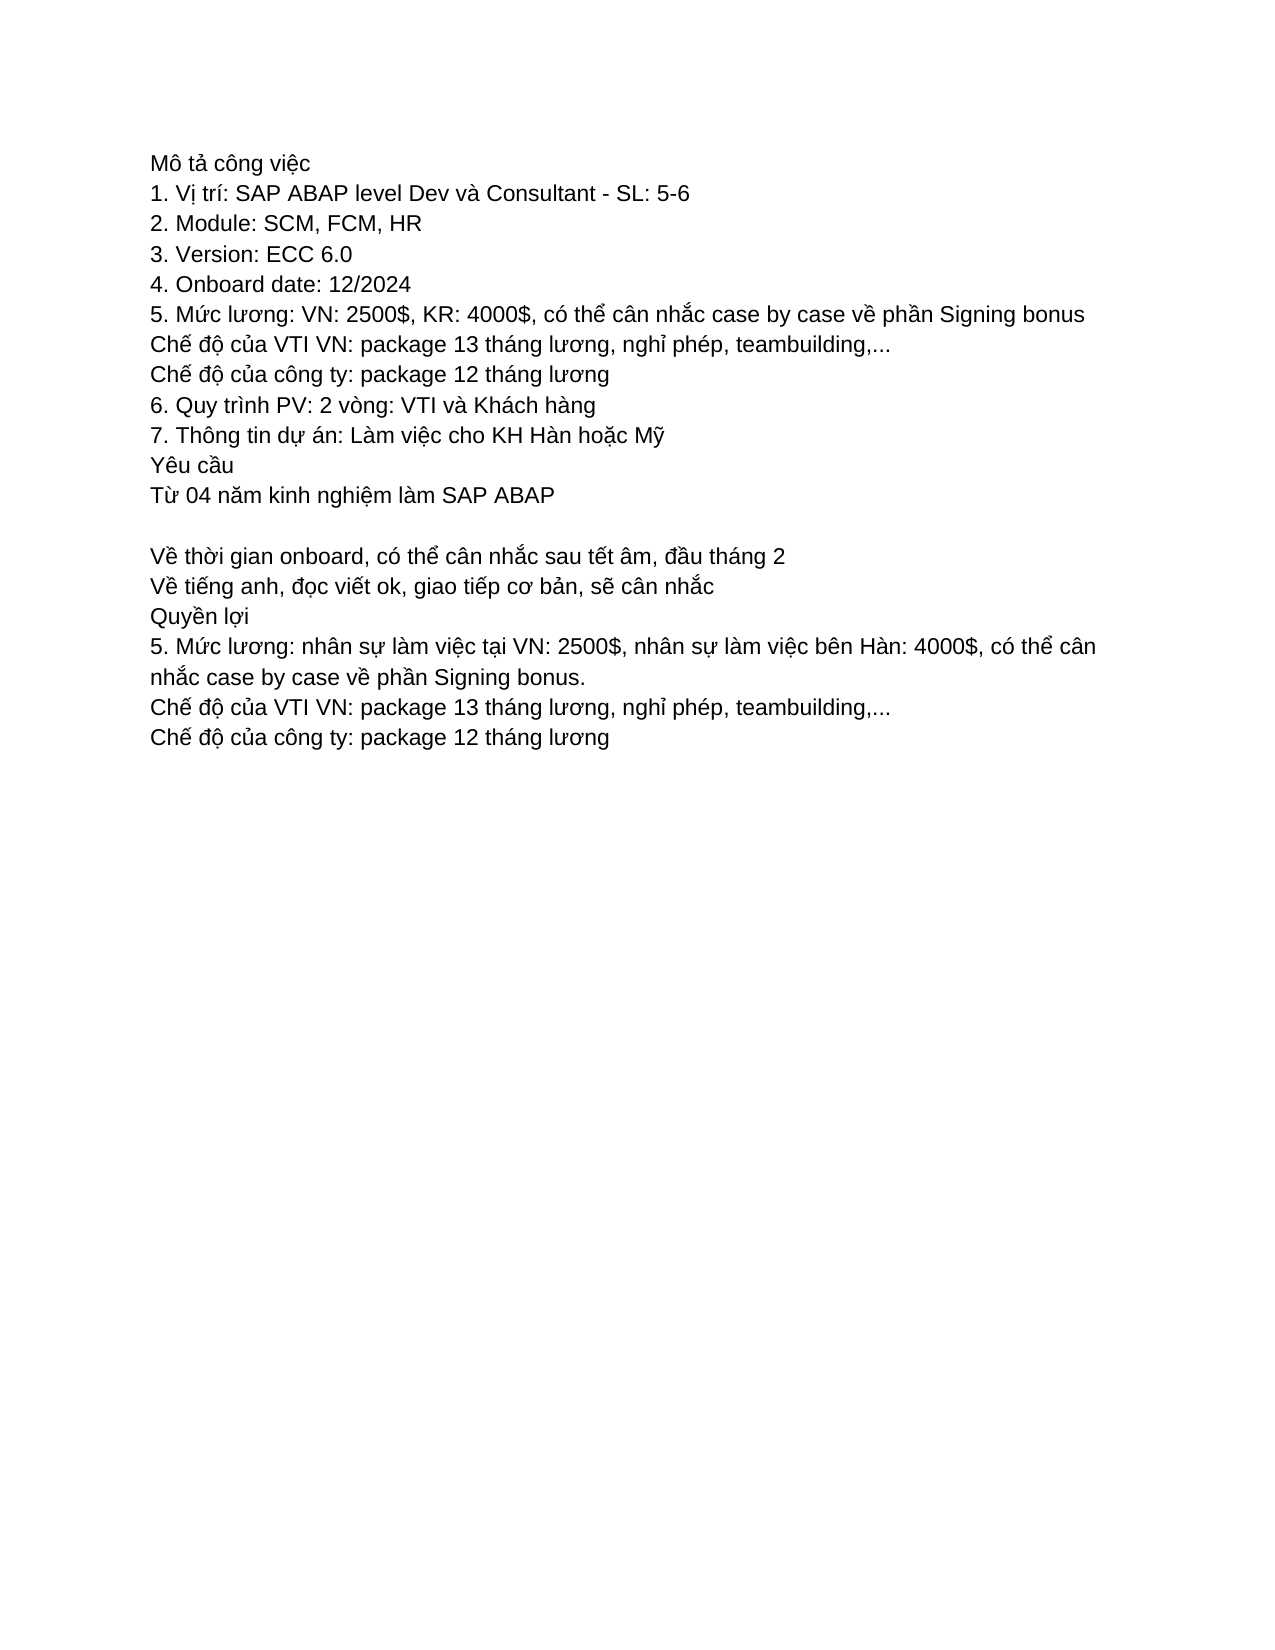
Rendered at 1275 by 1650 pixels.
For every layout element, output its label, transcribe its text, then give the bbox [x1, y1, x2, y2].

text Từ 04 năm kinh nghiệm làm SAP ABAP [150, 482, 1125, 509]
text 5. Mức lương: nhân sự làm việc tại VN: 2500$, nhân sự làm việc bên Hàn: 4000$, có thể cân nhắc case by case về phần Signing bonus. [150, 633, 1125, 690]
text 7. Thông tin dự án: Làm việc cho KH Hàn hoặc Mỹ [150, 422, 1125, 448]
text 1. Vị trí: SAP ABAP level Dev và Consultant - SL: 5-6 [150, 180, 1125, 207]
text Yêu cầu [150, 452, 1125, 478]
text Về tiếng anh, đọc viết ok, giao tiếp cơ bản, sẽ cân nhắc [150, 573, 1125, 599]
text Chế độ của VTI VN: package 13 tháng lương, nghỉ phép, teambuilding,... [150, 331, 1125, 358]
text 5. Mức lương: VN: 2500$, KR: 4000$, có thể cân nhắc case by case về phần Signing bonus [150, 301, 1125, 327]
text Quyền lợi [150, 603, 1125, 629]
text Mô tả công việc [150, 150, 1125, 176]
text 3. Version: ECC 6.0 [150, 241, 1125, 267]
text Chế độ của VTI VN: package 13 tháng lương, nghỉ phép, teambuilding,... [150, 694, 1125, 720]
text 2. Module: SCM, FCM, HR [150, 210, 1125, 237]
text 4. Onboard date: 12/2024 [150, 271, 1125, 297]
text Chế độ của công ty: package 12 tháng lương [150, 724, 1125, 750]
text Chế độ của công ty: package 12 tháng lương [150, 361, 1125, 388]
text Về thời gian onboard, có thể cân nhắc sau tết âm, đầu tháng 2 [150, 543, 1125, 569]
text 6. Quy trình PV: 2 vòng: VTI và Khách hàng [150, 392, 1125, 418]
